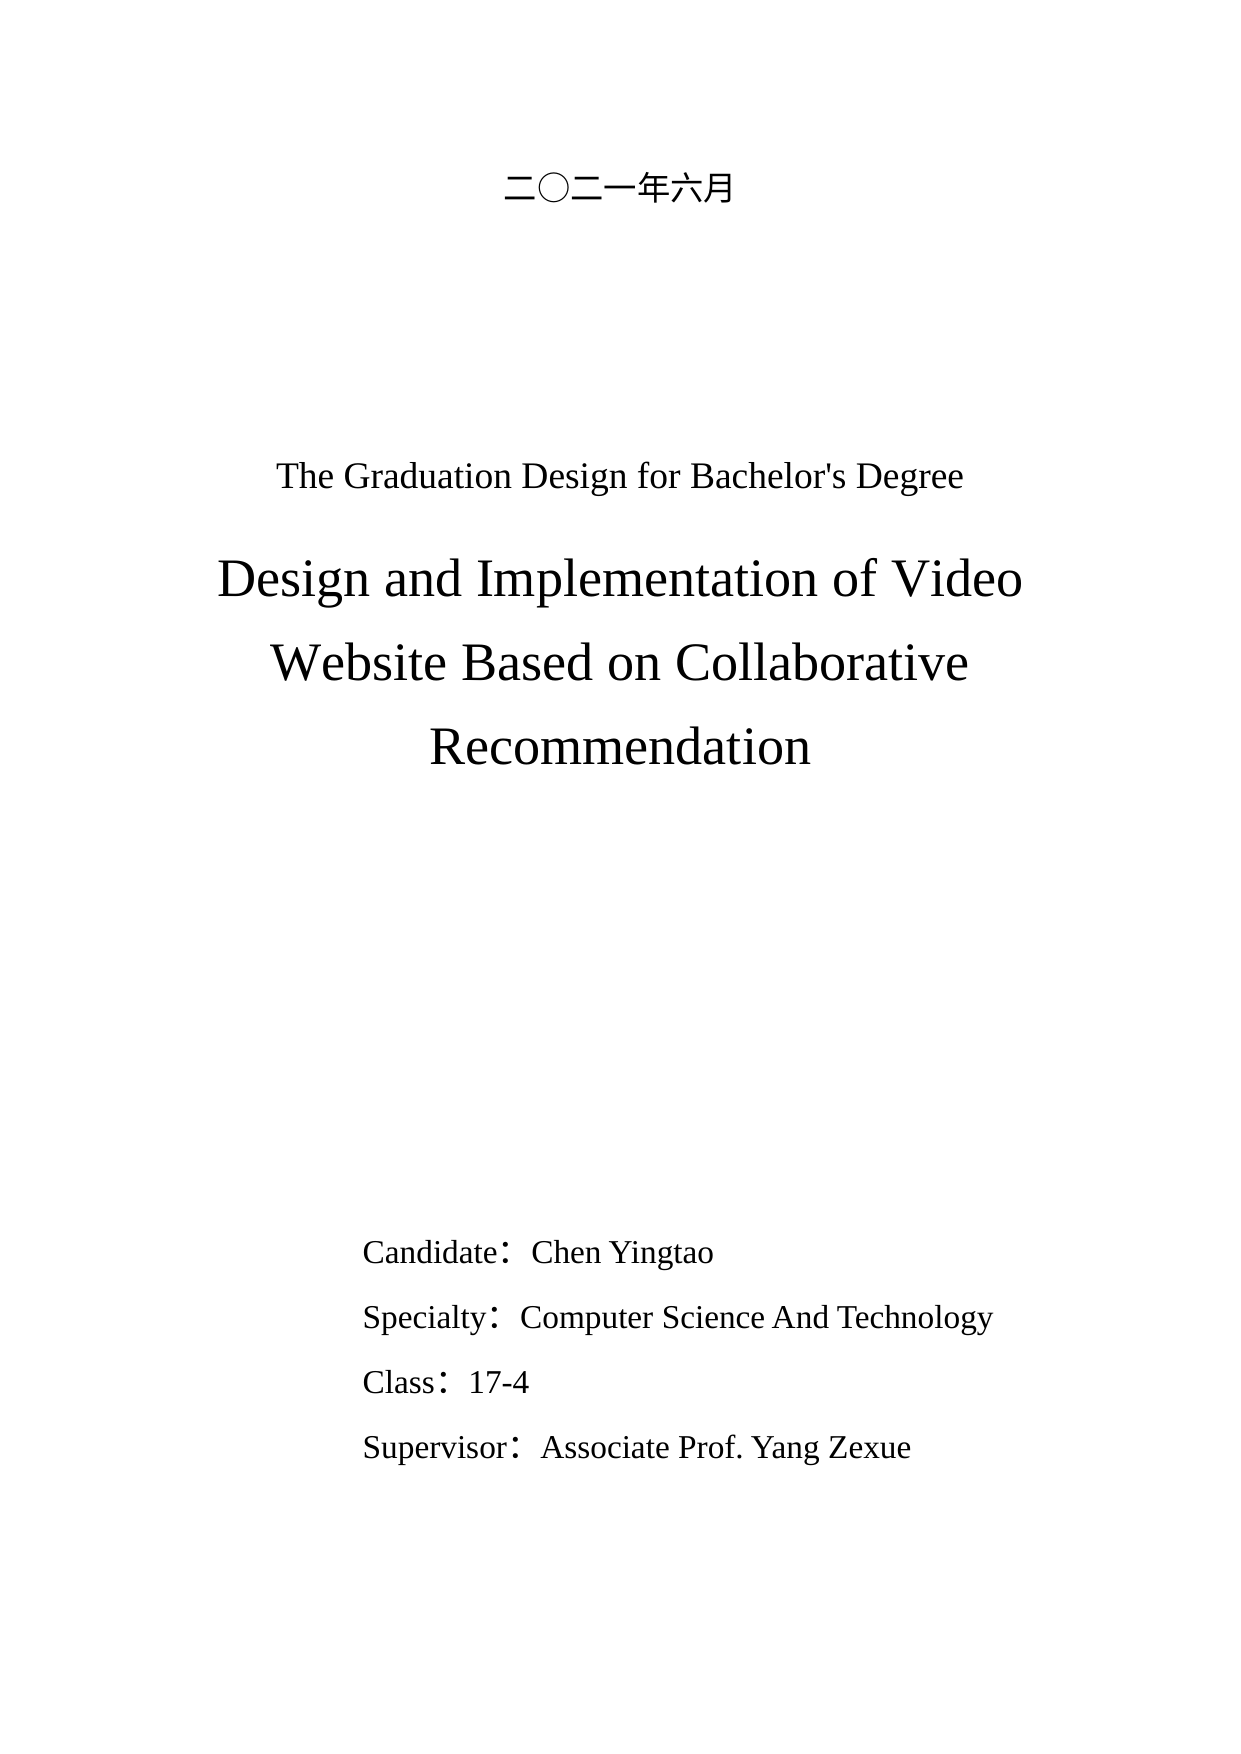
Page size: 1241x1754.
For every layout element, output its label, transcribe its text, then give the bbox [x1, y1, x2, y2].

text Supervisor：Associate Prof. Yang Zexue [362, 1420, 1053, 1468]
text Candidate：Chen Yingtao [362, 1224, 1053, 1273]
text Specialty：Computer Science And Technology [362, 1290, 1053, 1338]
text Class：17-4 [362, 1355, 1053, 1403]
text The Graduation Design for Bachelor's Degree [187, 442, 1053, 507]
text 二○二一年六月 [187, 162, 1053, 210]
text Design and Implementation of Video Website Based on Collaborative Recommendation [187, 546, 1053, 777]
